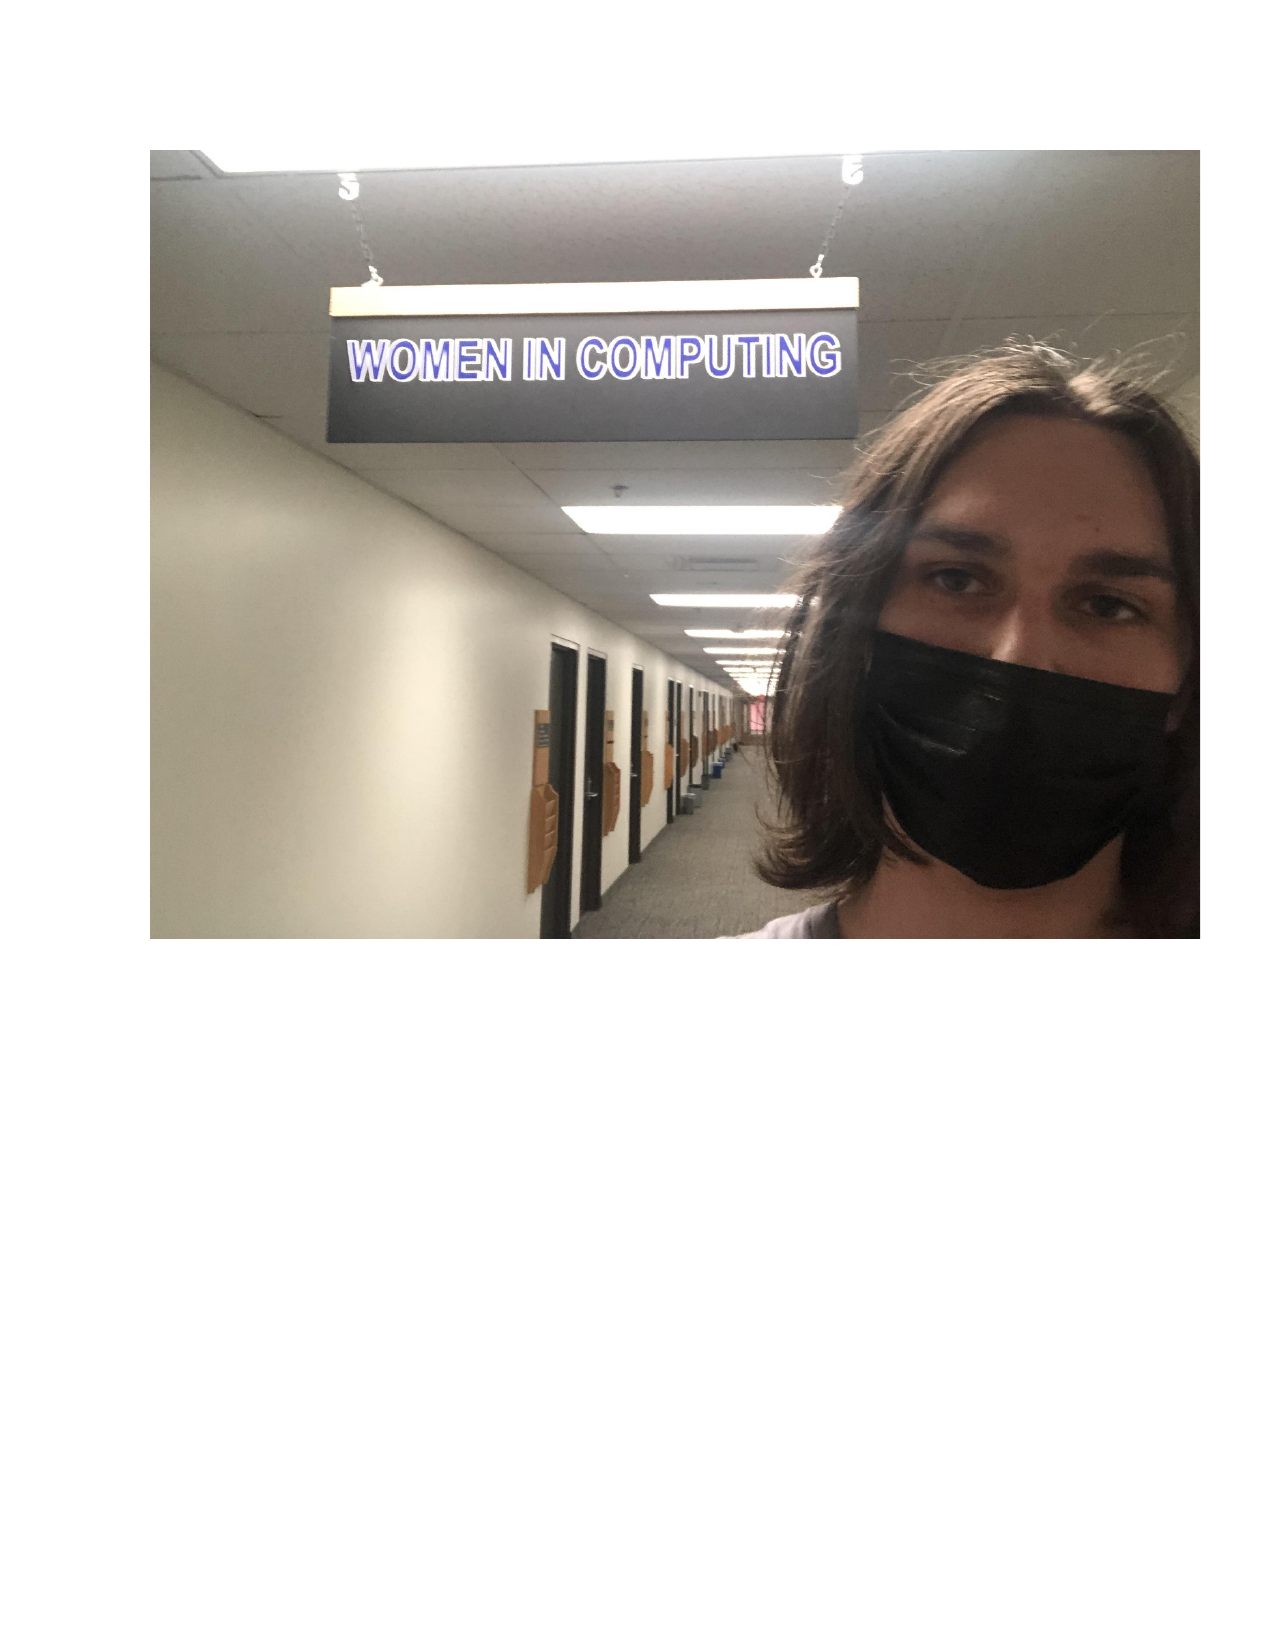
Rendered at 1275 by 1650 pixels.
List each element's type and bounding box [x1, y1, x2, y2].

picture [150, 150, 1200, 939]
